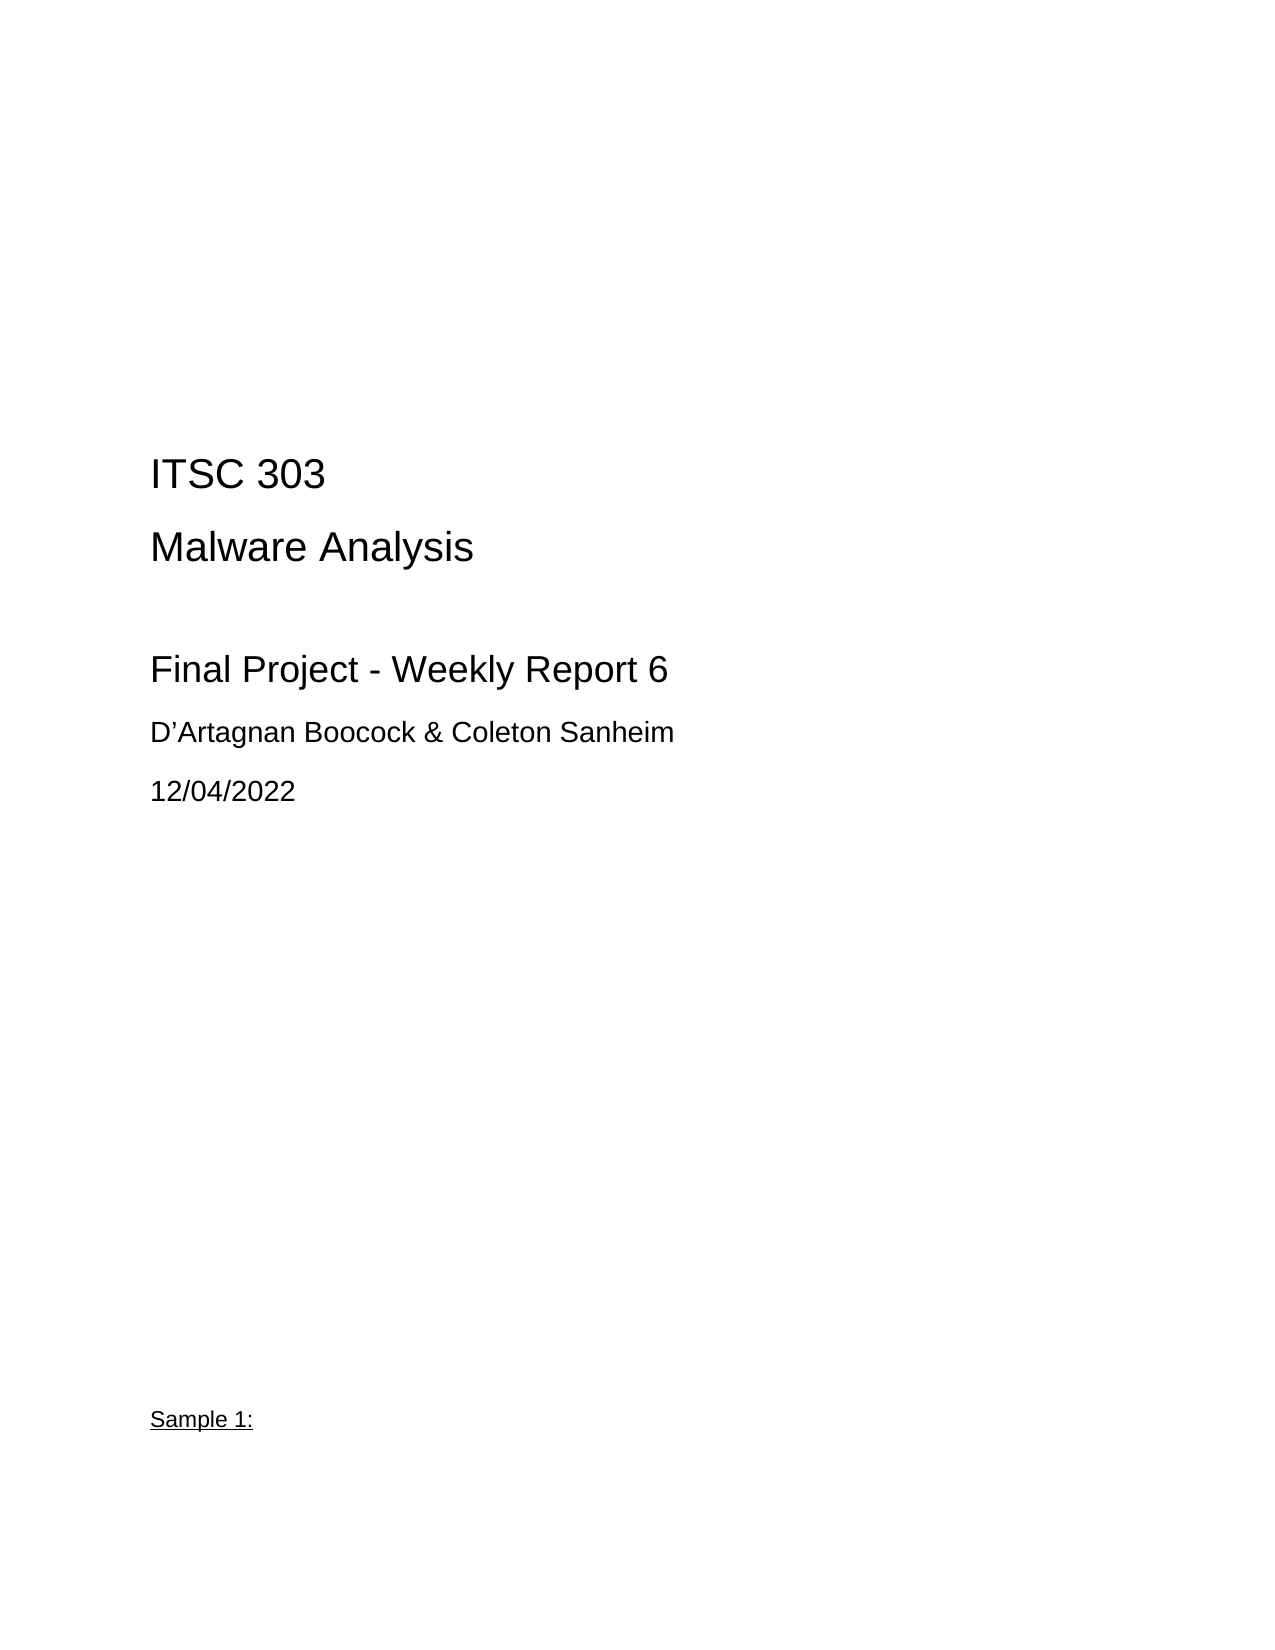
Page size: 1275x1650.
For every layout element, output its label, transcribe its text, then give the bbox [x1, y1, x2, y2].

text Final Project - Weekly Report 6 [150, 647, 1125, 690]
text Malware Analysis [150, 523, 1125, 571]
text ITSC 303 [150, 450, 1125, 498]
text Sample 1: [150, 1406, 1125, 1433]
text D’Artagnan Boocock & Coleton Sanheim [150, 715, 1125, 749]
text 12/04/2022 [150, 774, 1125, 807]
